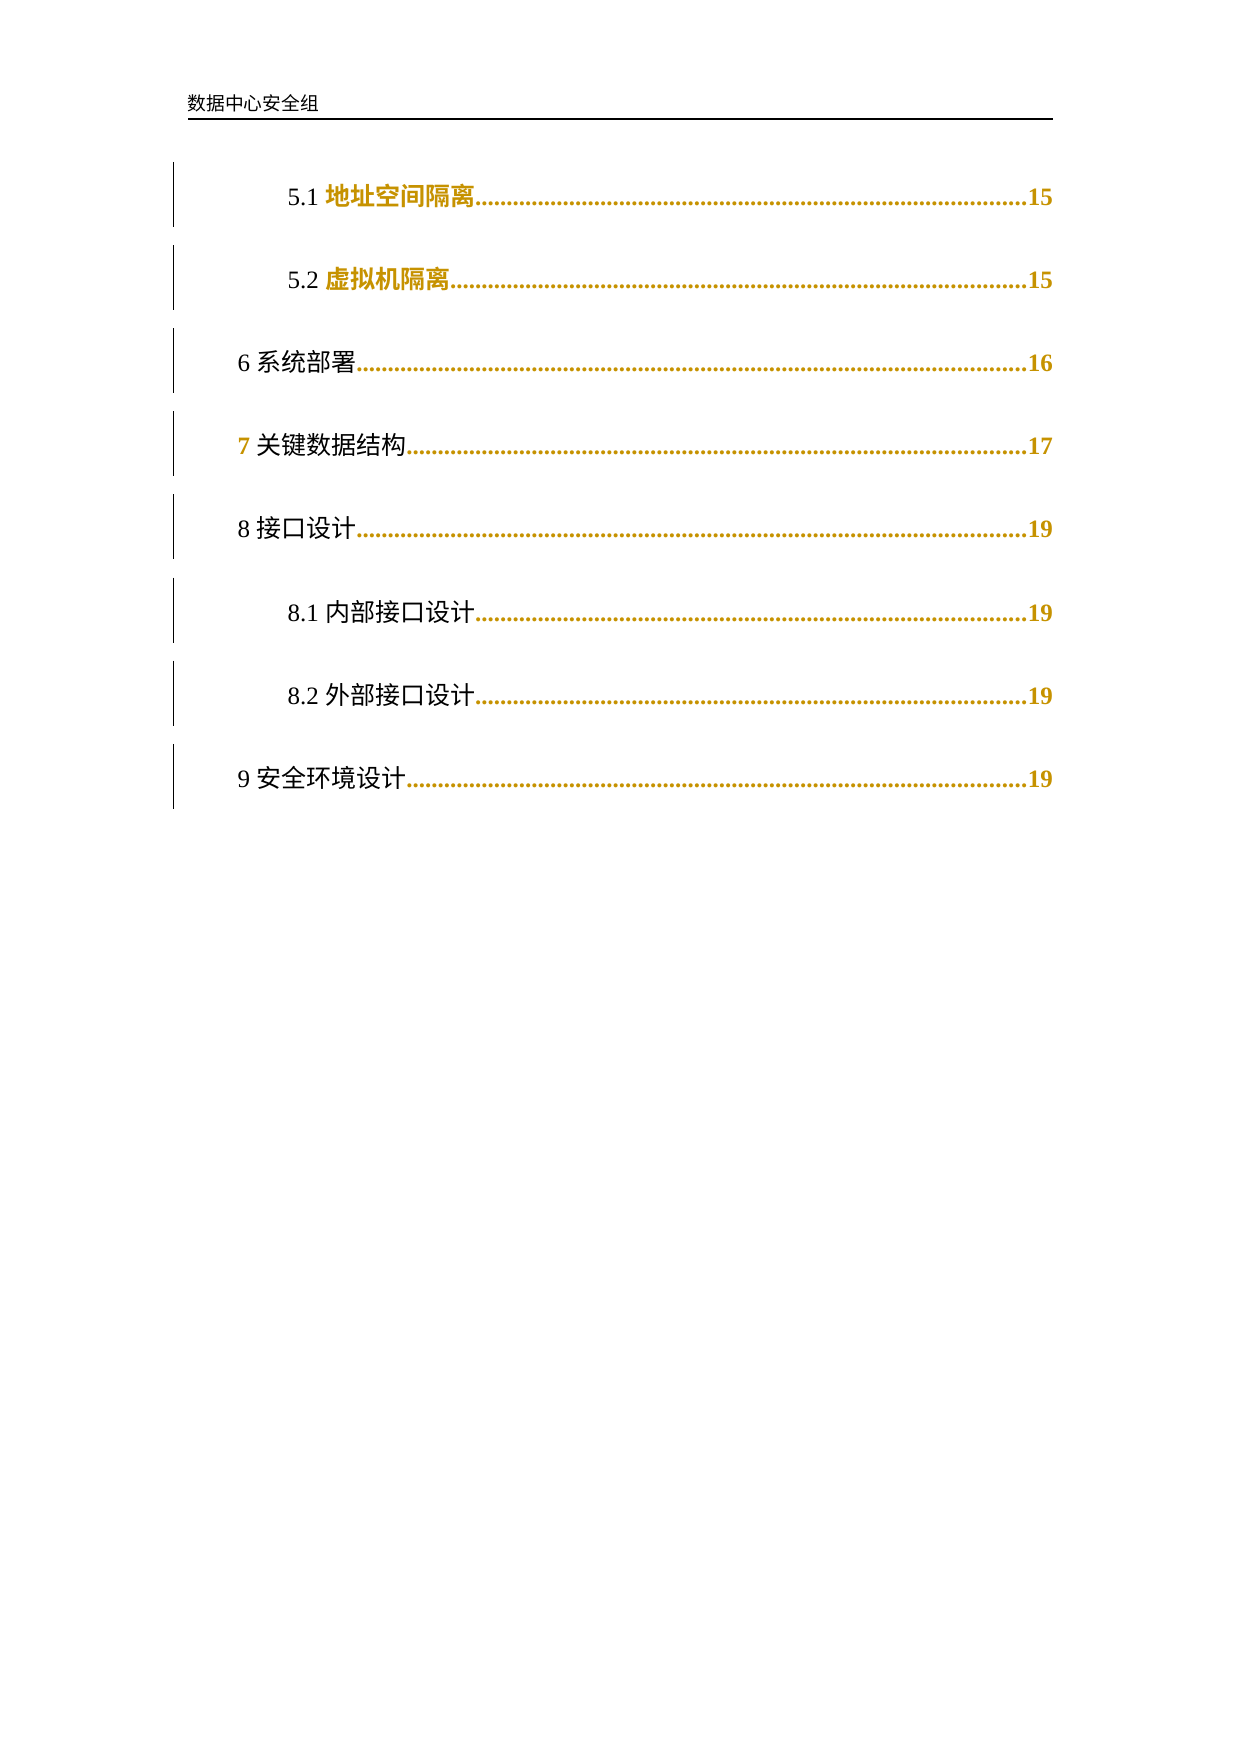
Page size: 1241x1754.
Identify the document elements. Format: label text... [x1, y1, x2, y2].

text 7 关键数据结构 17 [237, 411, 1053, 476]
text 8.1 内部接口设计 19 [287, 578, 1053, 643]
text 5.1 地址空间隔离 15 [287, 162, 1053, 227]
text 5.2 虚拟机隔离 15 [287, 245, 1053, 310]
text 9 安全环境设计 19 [237, 744, 1053, 809]
text 8.2 外部接口设计 19 [287, 661, 1053, 726]
text 6 系统部署 16 [237, 328, 1053, 393]
text 8 接口设计 19 [237, 494, 1053, 559]
